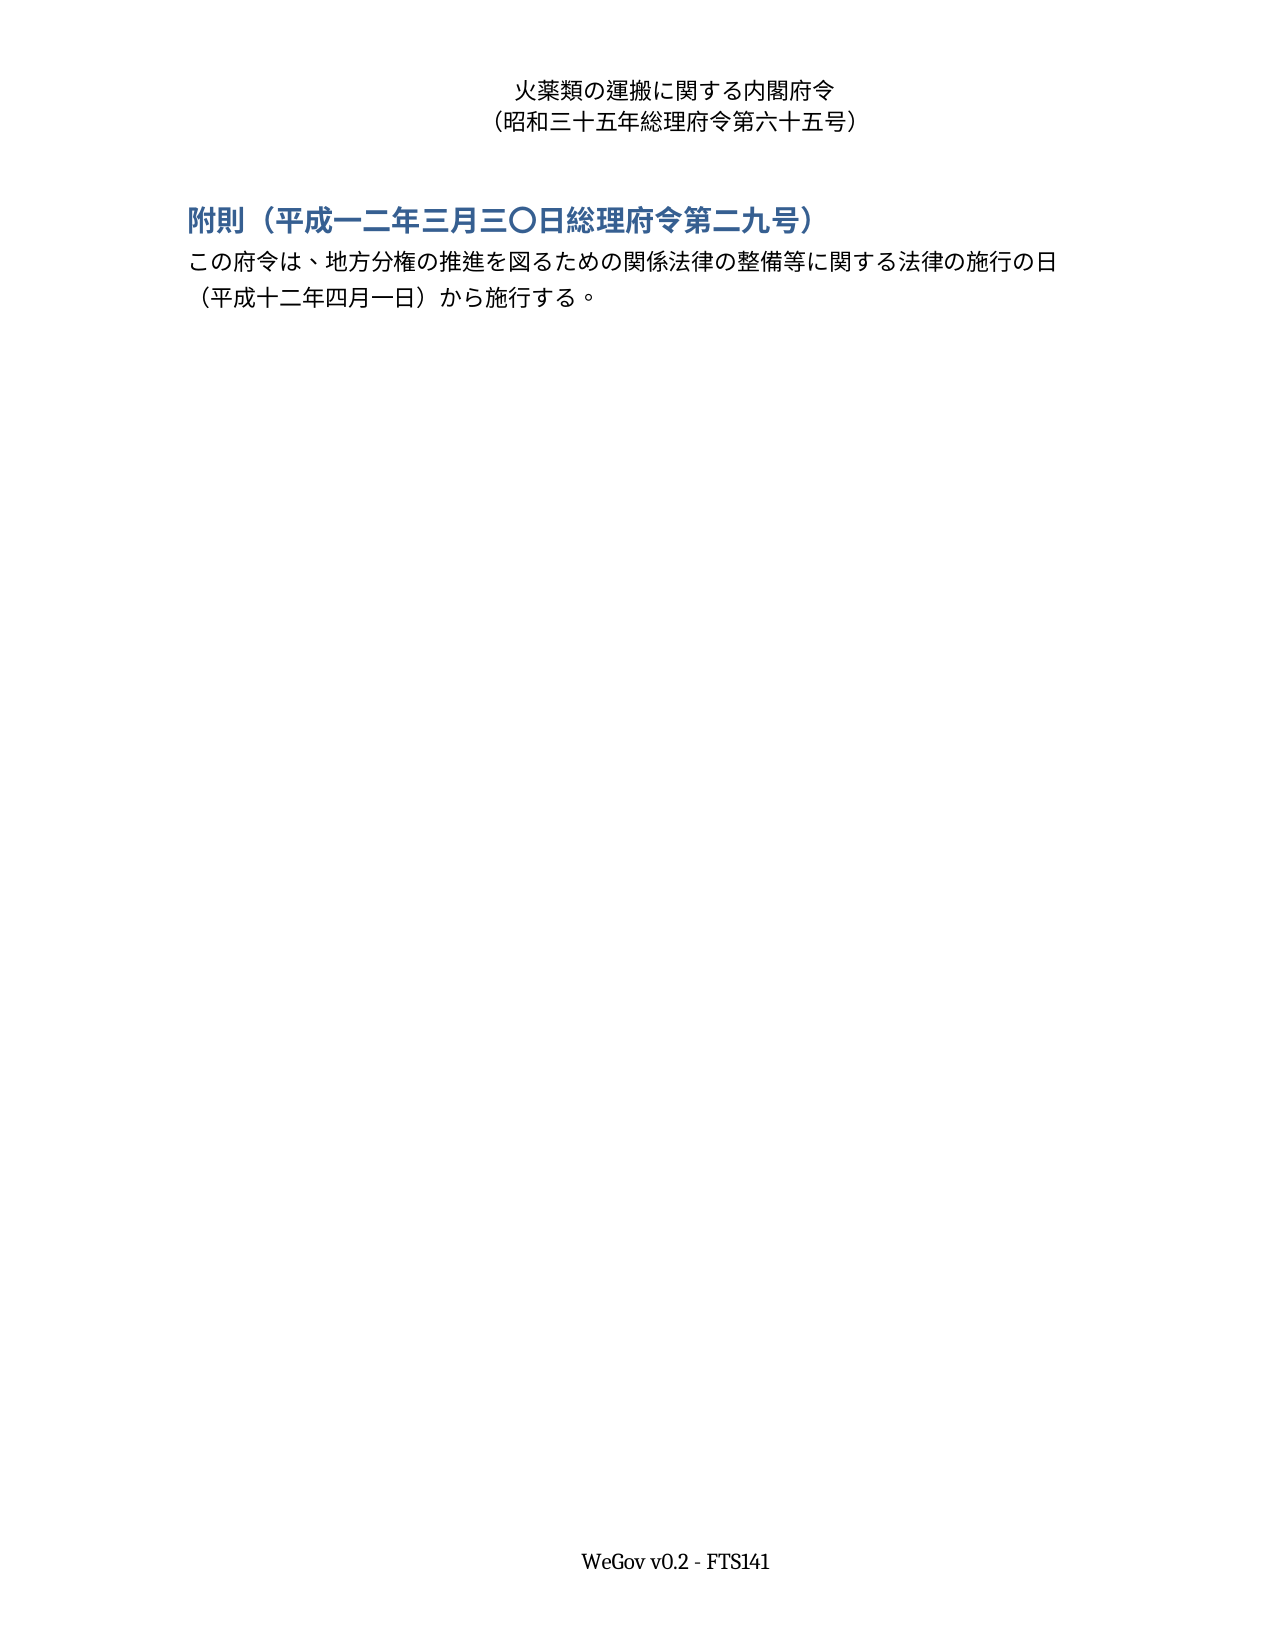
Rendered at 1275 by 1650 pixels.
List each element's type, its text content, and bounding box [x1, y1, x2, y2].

text この府令は、地方分権の推進を図るための関係法律の整備等に関する法律の施行の日（平成十二年四月一日）から施行する。 [187, 246, 1087, 313]
subtitle 附則（平成一二年三月三〇日総理府令第二九号） [187, 200, 1087, 240]
